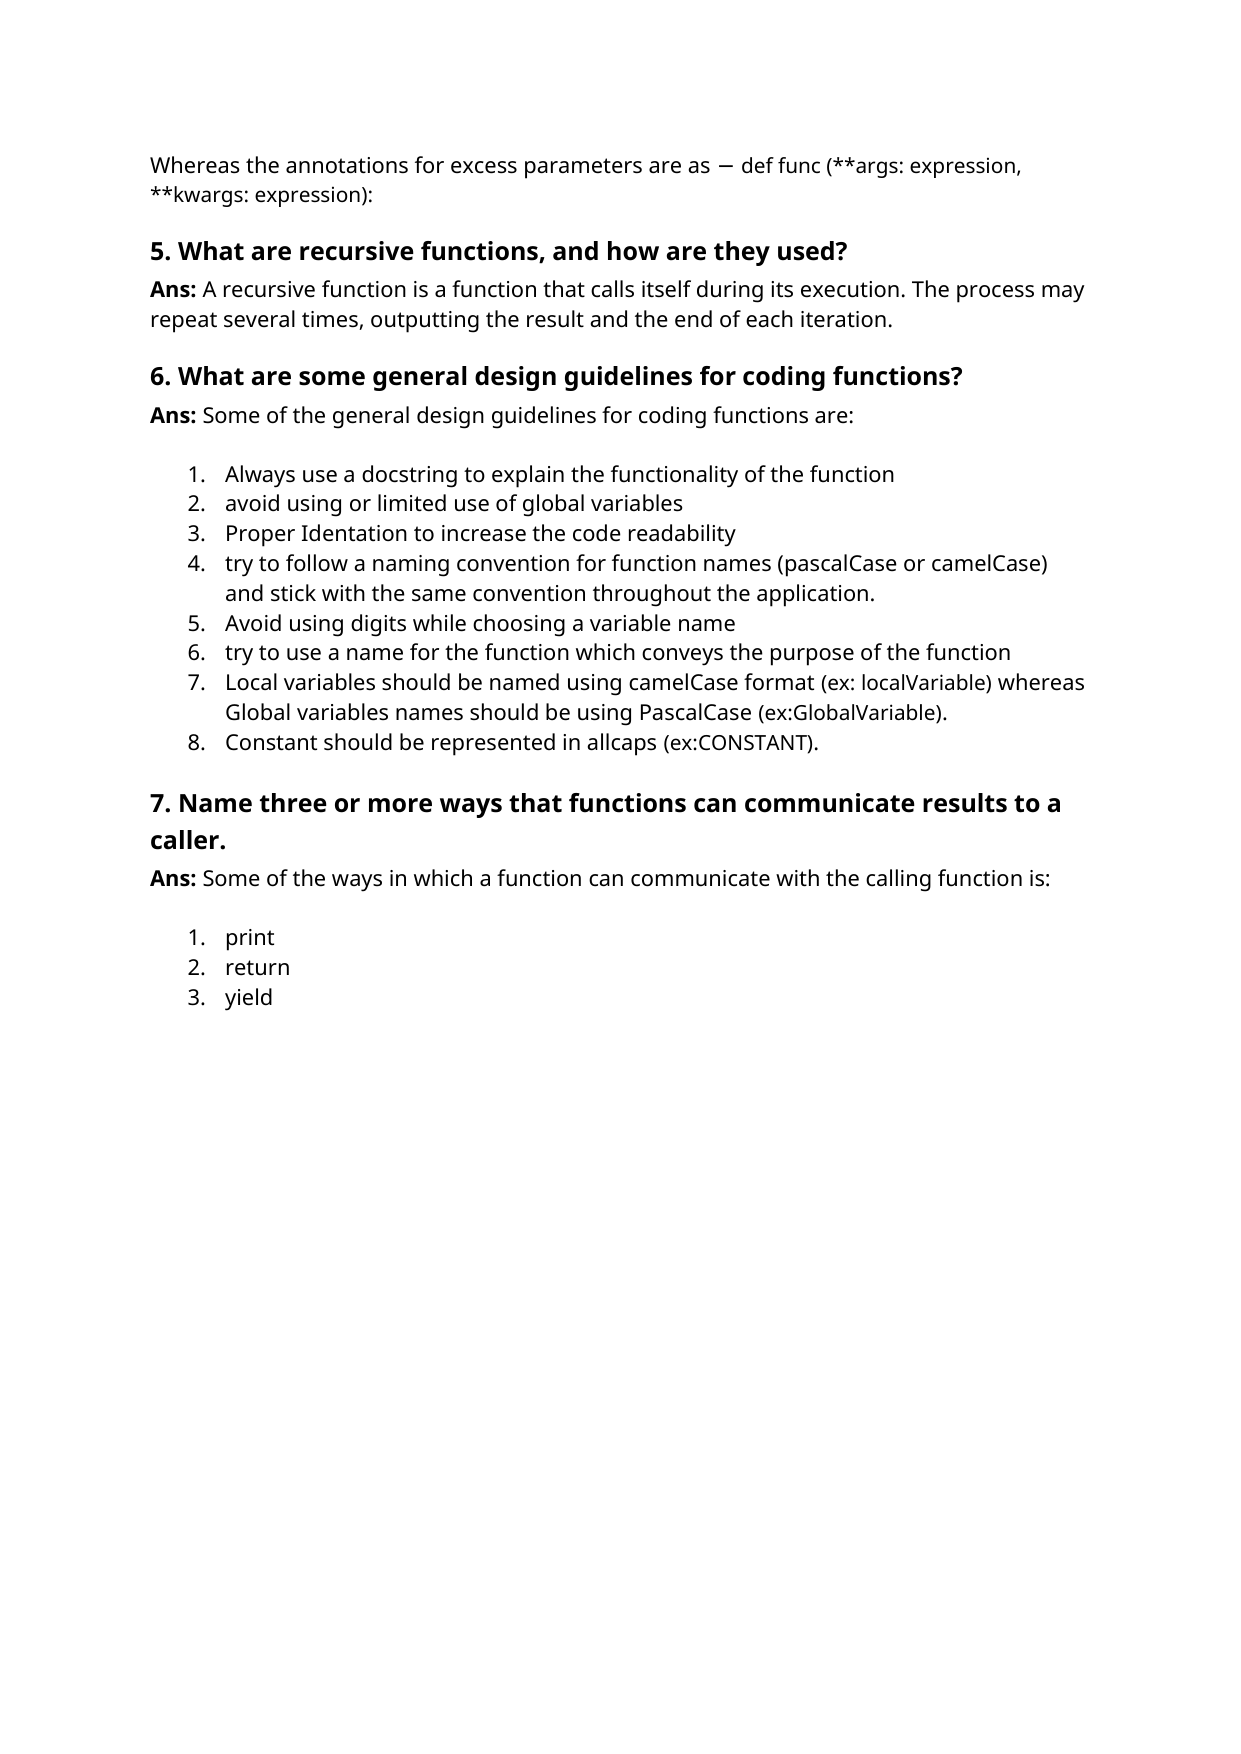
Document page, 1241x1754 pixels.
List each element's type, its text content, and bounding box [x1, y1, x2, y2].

list Proper Identation to increase the code readability [187, 518, 1090, 548]
list Constant should be represented in allcaps (ex:CONSTANT). [187, 727, 1090, 757]
list yield [187, 982, 1090, 1012]
subtitle 7. Name three or more ways that functions can communicate results to a caller. [150, 786, 1090, 857]
list try to use a name for the function which conveys the purpose of the function [187, 637, 1090, 667]
list Always use a docstring to explain the functionality of the function [187, 459, 1090, 488]
list Avoid using digits while choosing a variable name [187, 608, 1090, 637]
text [150, 150, 1090, 208]
list try to follow a naming convention for function names (pascalCase or camelCase) and stick with the same convention throughout the application. [187, 548, 1090, 608]
text Ans: A recursive function is a function that calls itself during its execution. The process may repeat several times, outputting the result and the end of each iteration. [150, 274, 1090, 334]
subtitle 5. What are recursive functions, and how are they used? [150, 233, 1090, 267]
list Local variables should be named using camelCase format (ex: localVariable) whereas Global variables names should be using PascalCase (ex:GlobalVariable). [187, 667, 1090, 727]
text Ans: Some of the ways in which a function can communicate with the calling function is: [150, 863, 1090, 893]
text Ans: Some of the general design guidelines for coding functions are: [150, 400, 1090, 429]
subtitle 6. What are some general design guidelines for coding functions? [150, 359, 1090, 393]
list print [187, 922, 1090, 952]
list avoid using or limited use of global variables [187, 488, 1090, 518]
list return [187, 952, 1090, 982]
